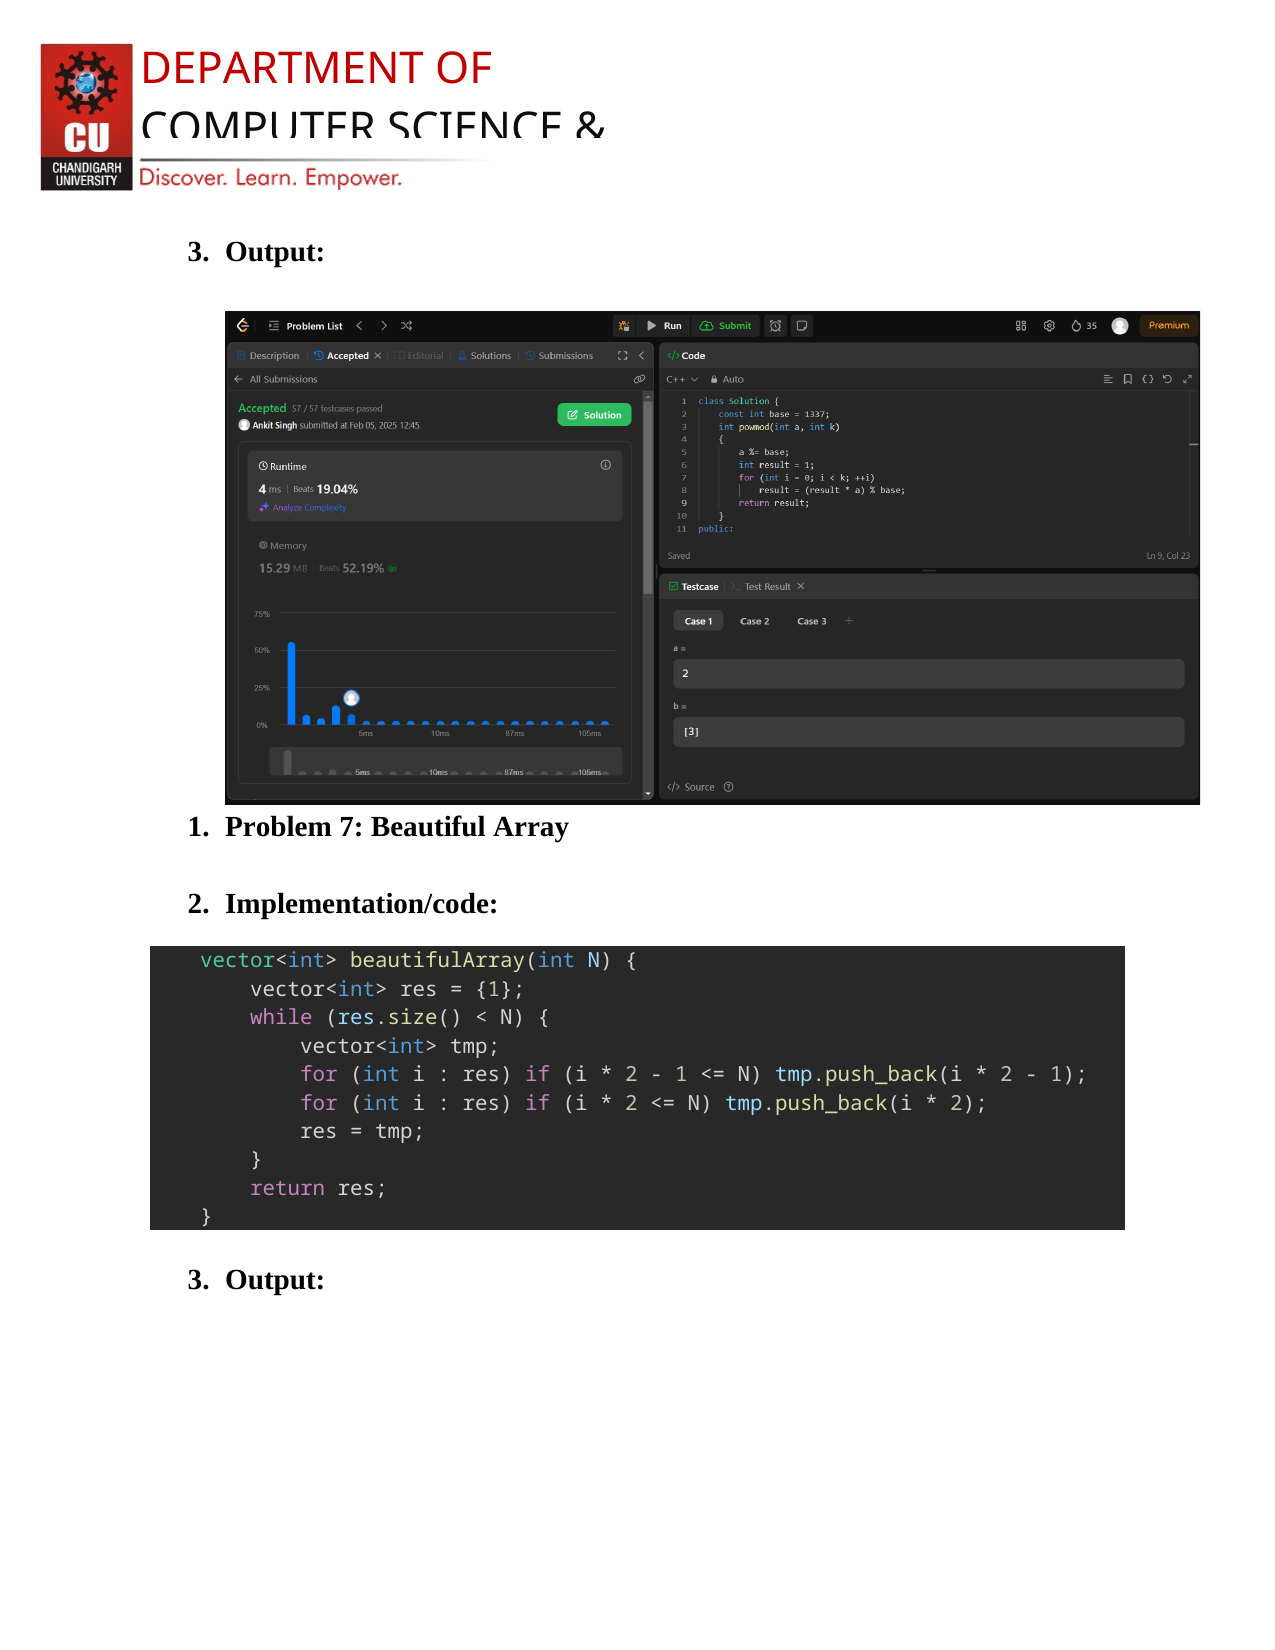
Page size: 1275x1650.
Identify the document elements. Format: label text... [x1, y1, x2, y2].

text for (int i : res) if (i * 2 <= N) tmp.push_back(i * 2); [150, 1088, 1125, 1116]
text vector<int> beautifulArray(int N) { [150, 946, 1125, 974]
picture [40, 43, 529, 191]
text for (int i : res) if (i * 2 - 1 <= N) tmp.push_back(i * 2 - 1); [150, 1059, 1125, 1088]
text res = tmp; [150, 1116, 1125, 1144]
text vector<int> tmp; [150, 1031, 1125, 1059]
list Problem 7: Beautiful Array [187, 809, 1125, 843]
text } [150, 1201, 1125, 1230]
picture [225, 311, 1200, 805]
text vector<int> res = {1}; [150, 974, 1125, 1002]
list Output: [187, 1262, 1125, 1296]
list Output: [187, 234, 1125, 268]
text } [150, 1144, 1125, 1173]
list Implementation/code: [187, 886, 1125, 920]
text while (res.size() < N) { [150, 1002, 1125, 1031]
text return res; [150, 1173, 1125, 1201]
